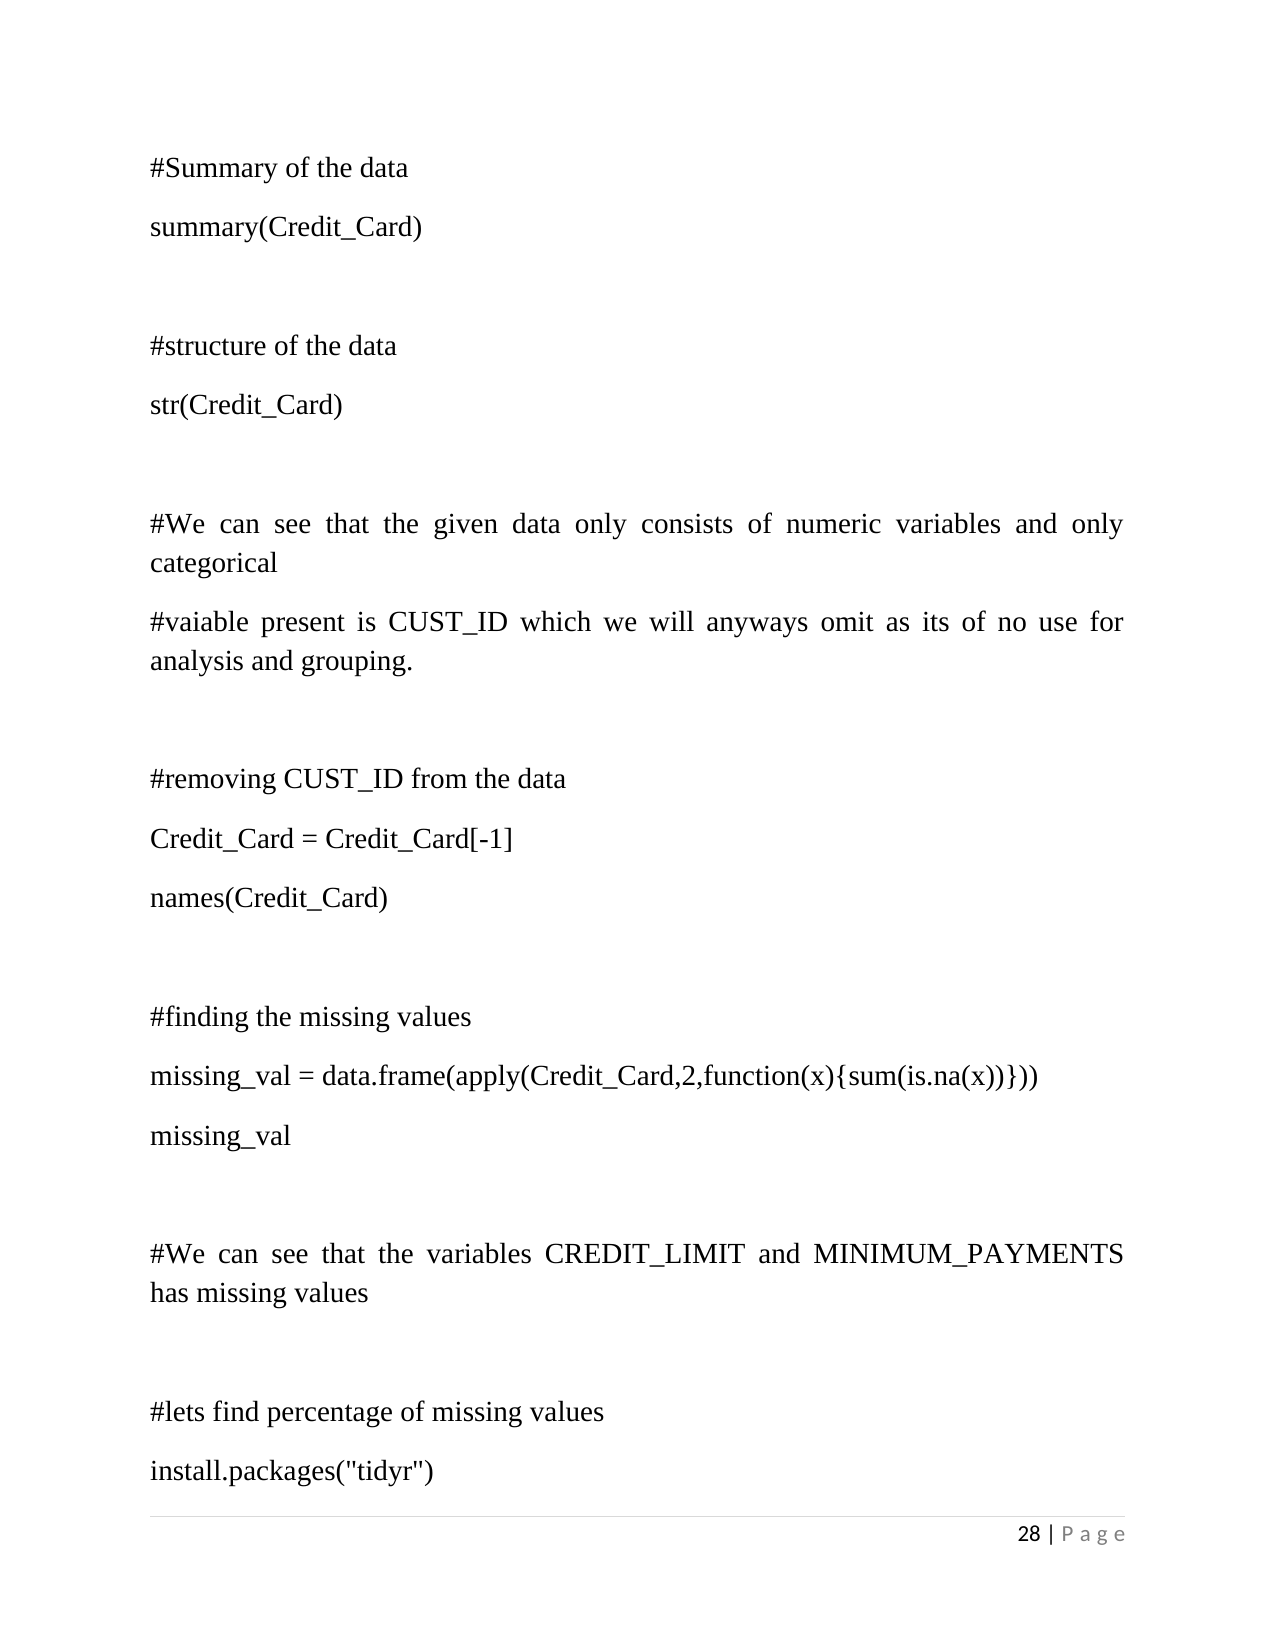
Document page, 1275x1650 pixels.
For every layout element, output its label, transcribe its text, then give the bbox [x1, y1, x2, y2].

text Credit_Card = Credit_Card[-1] [150, 821, 1125, 854]
text missing_val = data.frame(apply(Credit_Card,2,function(x){sum(is.na(x))})) [150, 1058, 1125, 1092]
text #vaiable present is CUST_ID which we will anyways omit as its of no use for analysis and grouping. [150, 604, 1125, 676]
text str(Credit_Card) [150, 387, 1125, 421]
text install.packages("tidyr") [150, 1453, 1125, 1487]
text #lets find percentage of missing values [150, 1394, 1125, 1427]
text #finding the missing values [150, 999, 1125, 1032]
text #removing CUST_ID from the data [150, 761, 1125, 795]
text #We can see that the given data only consists of numeric variables and only categorical [150, 506, 1125, 578]
text names(Credit_Card) [150, 880, 1125, 914]
text missing_val [150, 1118, 1125, 1151]
text summary(Credit_Card) [150, 209, 1125, 243]
text #Summary of the data [150, 150, 1125, 183]
text #We can see that the variables CREDIT_LIMIT and MINIMUM_PAYMENTS has missing values [150, 1236, 1125, 1308]
text #structure of the data [150, 328, 1125, 362]
